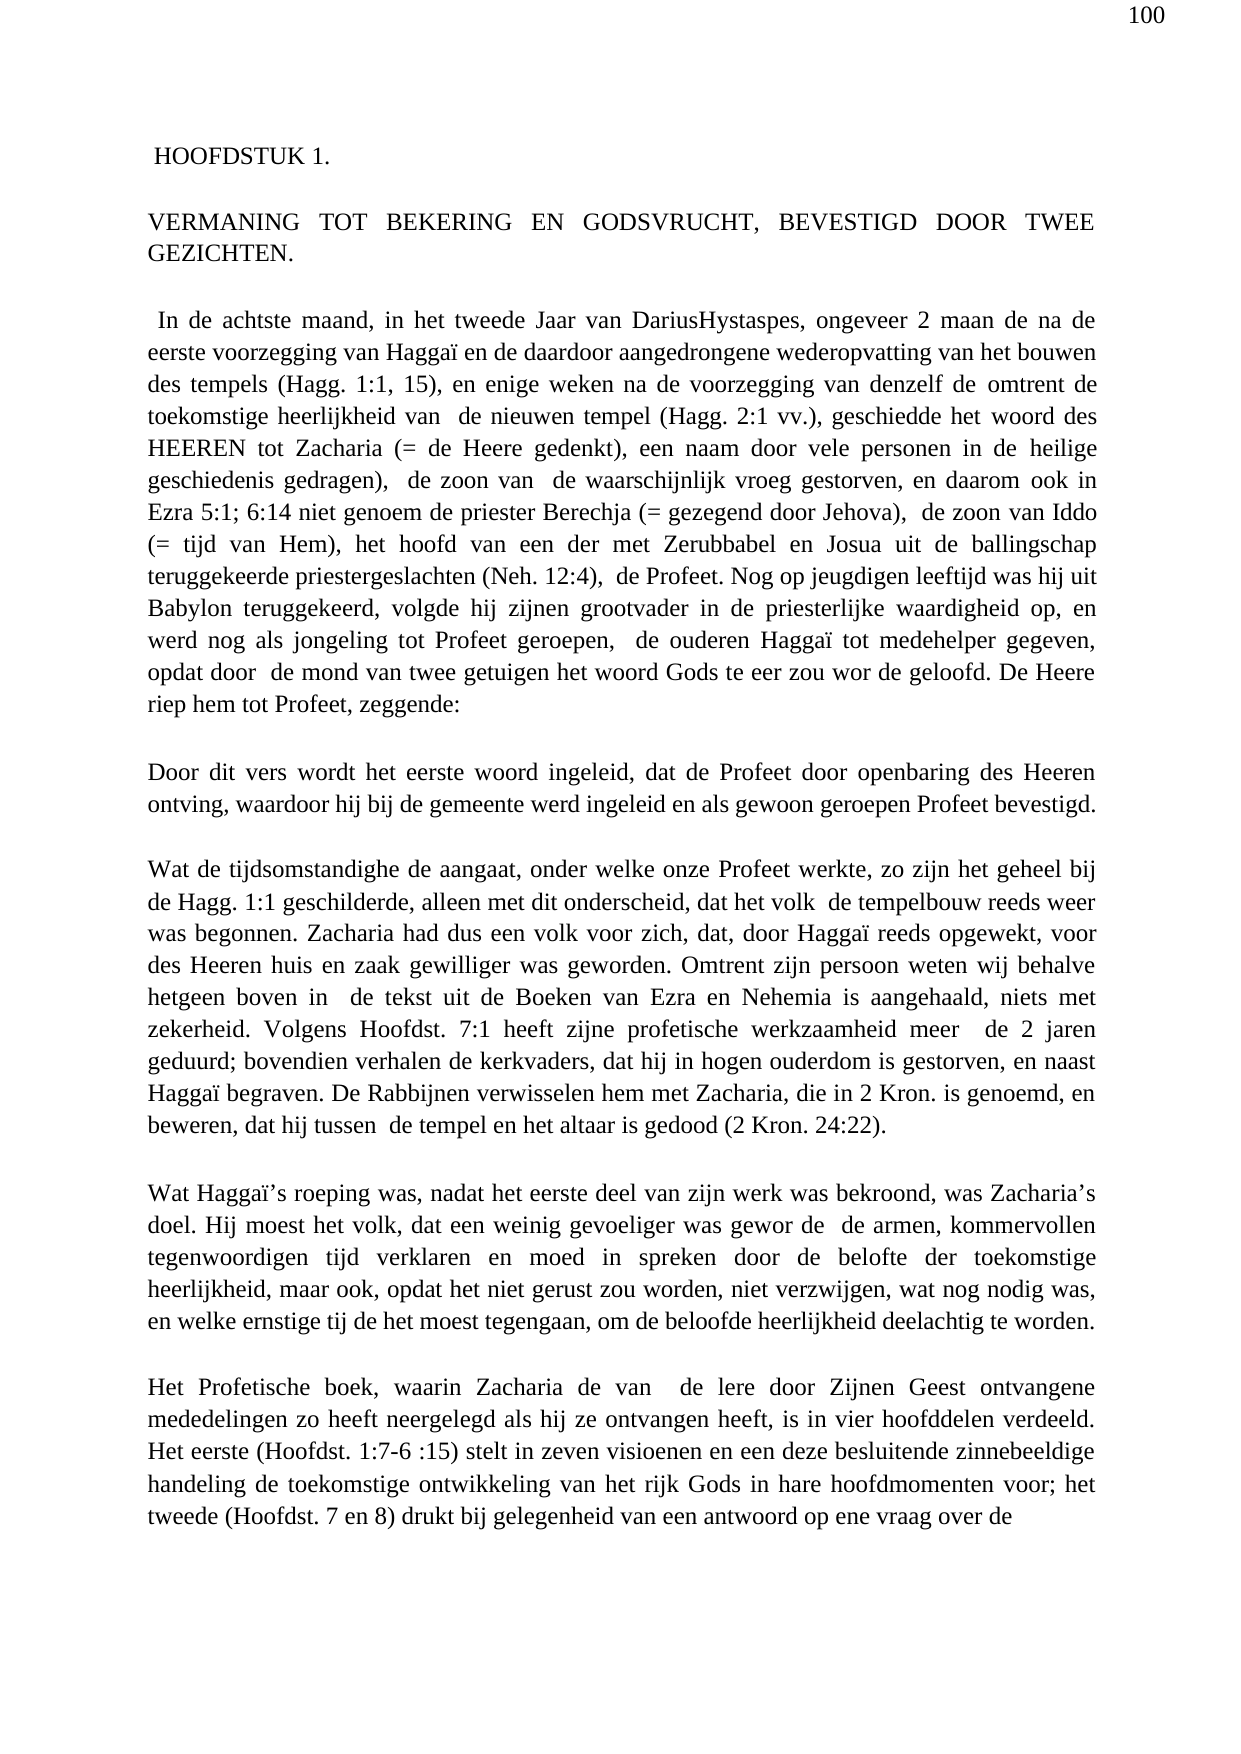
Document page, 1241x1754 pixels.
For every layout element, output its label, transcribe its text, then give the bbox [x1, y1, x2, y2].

text VERMANING TOT BEKERING EN GODSVRUCHT, BEVESTIGD DOOR TWEE GEZICHTEN. [147, 205, 1096, 268]
text Wat Haggaï’s roeping was, nadat het eerste deel van zijn werk was bekroond, was Zacharia’s doel. Hij moest het volk, dat een weinig gevoeliger was gewor de de armen, kommervollen tegenwoordigen tijd verklaren en moed in spreken door de belofte der toekomstige heerlijkheid, maar ook, opdat het niet gerust zou worden, niet verzwijgen, wat nog nodig was, en welke ernstige tij de het moest tegengaan, om de beloofde heerlijkheid deelachtig te worden. [147, 1176, 1097, 1336]
text HOOFDSTUK 1. [147, 143, 1168, 170]
text Wat de tijdsomstandighe de aangaat, onder welke onze Profeet werkte, zo zijn het geheel bij de Hagg. 1:1 geschilderde, alleen met dit onderscheid, dat het volk de tempelbouw reeds weer was begonnen. Zacharia had dus een volk voor zich, dat, door Haggaï reeds opgewekt, voor des Heeren huis en zaak gewilliger was geworden. Omtrent zijn persoon weten wij behalve hetgeen boven in de tekst uit de Boeken van Ezra en Nehemia is aangehaald, niets met zekerheid. Volgens Hoofdst. 7:1 heeft zijne profetische werkzaamheid meer de 2 jaren geduurd; bovendien verhalen de kerkvaders, dat hij in hogen ouderdom is gestorven, en naast Haggaï begraven. De Rabbijnen verwisselen hem met Zacharia, die in 2 Kron. is genoemd, en beweren, dat hij tussen de tempel en het altaar is gedood (2 Kron. 24:22). [147, 852, 1097, 1140]
text Het Profetische boek, waarin Zacharia de van de lere door Zijnen Geest ontvangene mededelingen zo heeft neergelegd als hij ze ontvangen heeft, is in vier hoofddelen verdeeld. Het eerste (Hoofdst. 1:7-6 :15) stelt in zeven visioenen en een deze besluitende zinnebeeldige handeling de toekomstige ontwikkeling van het rijk Gods in hare hoofdmomenten voor; het tweede (Hoofdst. 7 en 8) drukt bij gelegenheid van een antwoord op ene vraag over de [147, 1369, 1097, 1531]
text In de achtste maand, in het tweede Jaar van DariusHystaspes, ongeveer 2 maan de na de eerste voorzegging van Haggaï en de daardoor aangedrongene wederopvatting van het bouwen des tempels (Hagg. 1:1, 15), en enige weken na de voorzegging van denzelf de omtrent de toekomstige heerlijkheid van de nieuwen tempel (Hagg. 2:1 vv.), geschiedde het woord des HEEREN tot Zacharia (= de Heere gedenkt), een naam door vele personen in de heilige geschiedenis gedragen), de zoon van de waarschijnlijk vroeg gestorven, en daarom ook in Ezra 5:1; 6:14 niet genoem de priester Berechja (= gezegend door Jehova), de zoon van Iddo (= tijd van Hem), het hoofd van een der met Zerubbabel en Josua uit de ballingschap teruggekeerde priestergeslachten (Neh. 12:4), de Profeet. Nog op jeugdigen leeftijd was hij uit Babylon teruggekeerd, volgde hij zijnen grootvader in de priesterlijke waardigheid op, en werd nog als jongeling tot Profeet geroepen, de ouderen Haggaï tot medehelper gegeven, opdat door de mond van twee getuigen het woord Gods te eer zou wor de geloofd. De Heere riep hem tot Profeet, zeggende: [147, 303, 1097, 719]
text Door dit vers wordt het eerste woord ingeleid, dat de Profeet door openbaring des Heeren ontving, waardoor hij bij de gemeente werd ingeleid en als gewoon geroepen Profeet bevestigd. [147, 754, 1097, 819]
